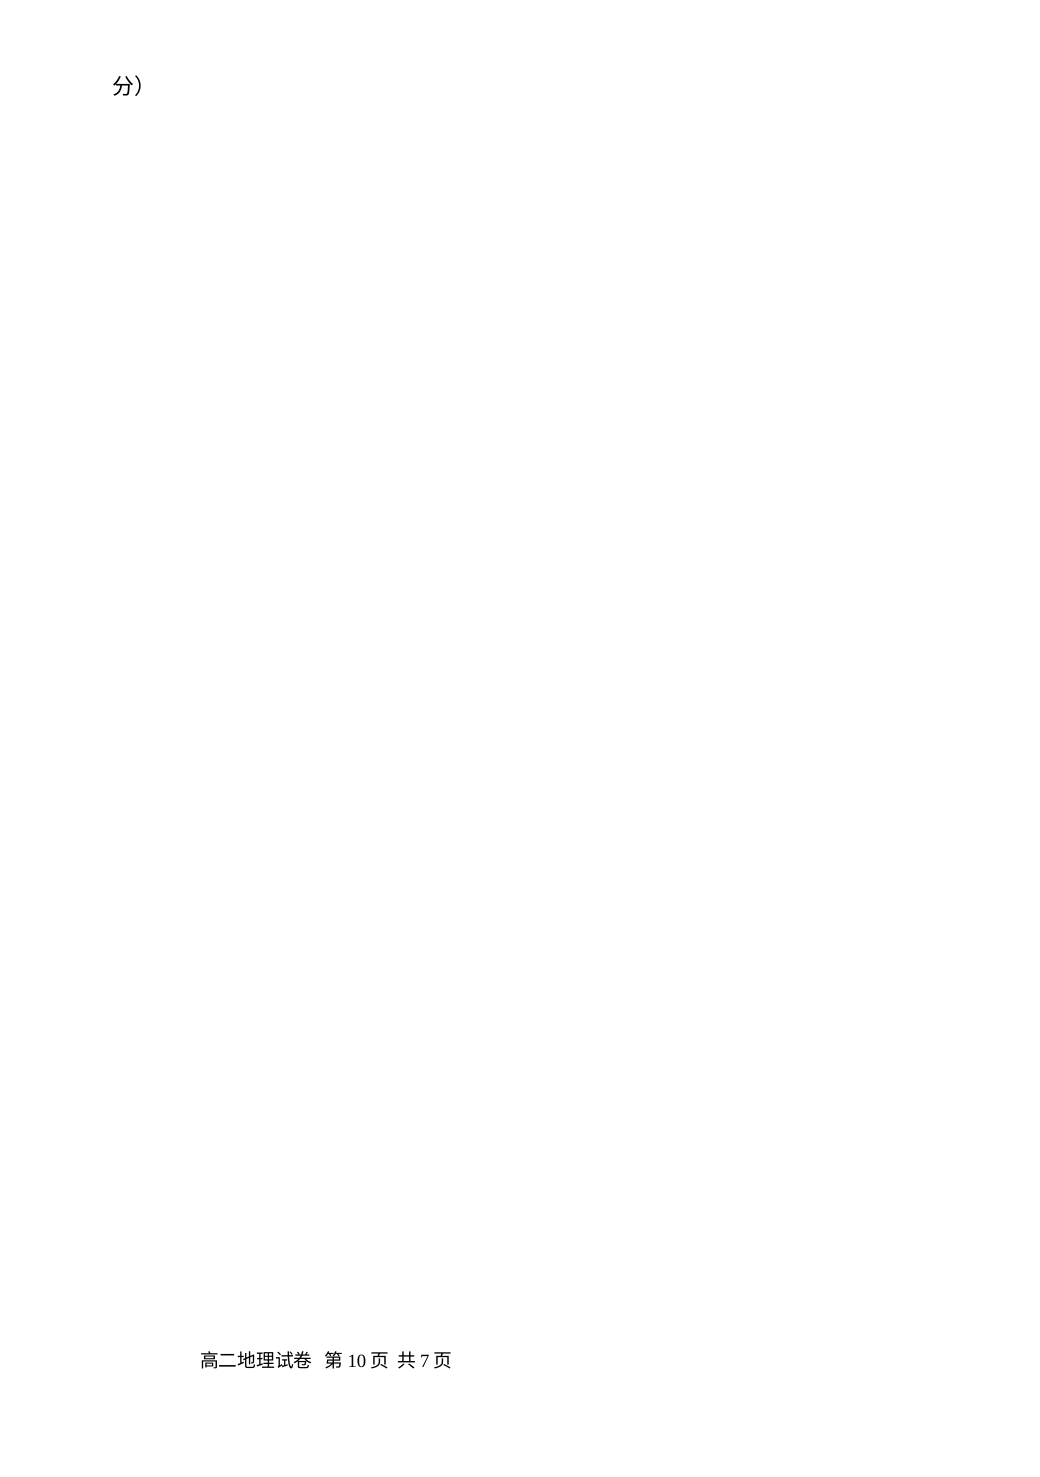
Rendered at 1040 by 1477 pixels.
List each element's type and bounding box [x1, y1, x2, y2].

text [92, 69, 980, 101]
